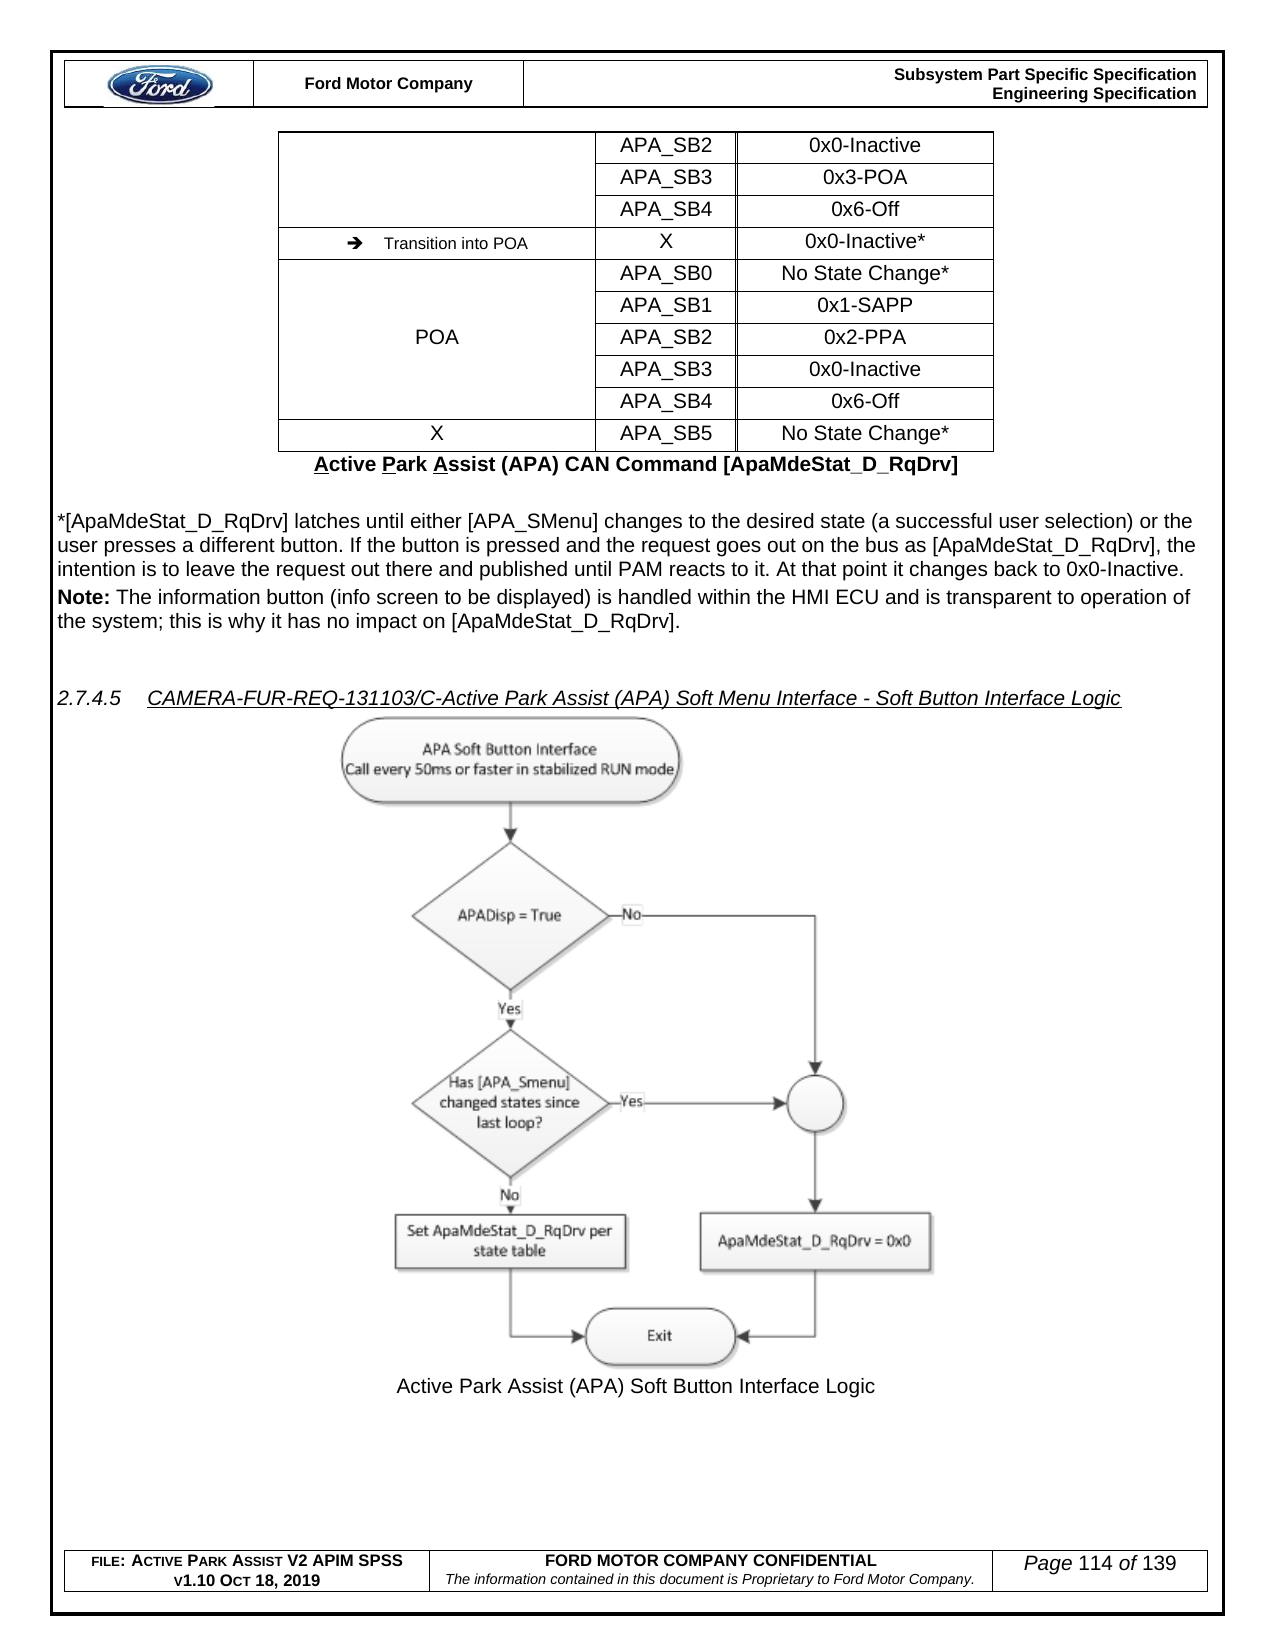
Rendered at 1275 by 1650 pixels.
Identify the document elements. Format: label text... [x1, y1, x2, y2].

text Note: The information button (info screen to be displayed) is handled within the HMI ECU and is transparent to operation of the system; this is why it has no impact on [ApaMdeStat_D_RqDrv]. [57, 584, 1215, 632]
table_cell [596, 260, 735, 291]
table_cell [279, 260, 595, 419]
picture [334, 715, 938, 1374]
picture [103, 61, 215, 107]
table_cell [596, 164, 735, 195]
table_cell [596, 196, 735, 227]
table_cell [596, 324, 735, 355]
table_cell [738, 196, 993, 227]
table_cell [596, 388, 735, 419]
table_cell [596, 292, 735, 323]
subtitle CAMERA-FUR-REQ-131103/C-Active Park Assist (APA) Soft Menu Interface - Soft Button Interface Logic [57, 686, 1215, 709]
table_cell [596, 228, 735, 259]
text *[ApaMdeStat_D_RqDrv] latches until either [APA_SMenu] changes to the desired state (a successful user selection) or the user presses a different button. If the button is pressed and the request goes out on the bus as [ApaMdeStat_D_RqDrv], the intention is to leave the request out there and published until PAM reacts to it. At that point it changes back to 0x0-Inactive. [57, 508, 1215, 580]
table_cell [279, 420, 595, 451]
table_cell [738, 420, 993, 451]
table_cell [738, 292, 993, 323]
text Active Park Assist (APA) Soft Button Interface Logic [57, 1373, 1215, 1397]
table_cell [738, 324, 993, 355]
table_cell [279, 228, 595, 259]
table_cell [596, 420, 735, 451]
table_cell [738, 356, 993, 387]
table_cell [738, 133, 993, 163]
text Active Park Assist (APA) CAN Command [ApaMdeStat_D_RqDrv] [57, 452, 1215, 476]
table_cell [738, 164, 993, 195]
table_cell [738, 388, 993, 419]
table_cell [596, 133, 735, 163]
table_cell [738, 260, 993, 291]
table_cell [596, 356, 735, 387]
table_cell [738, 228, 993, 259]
